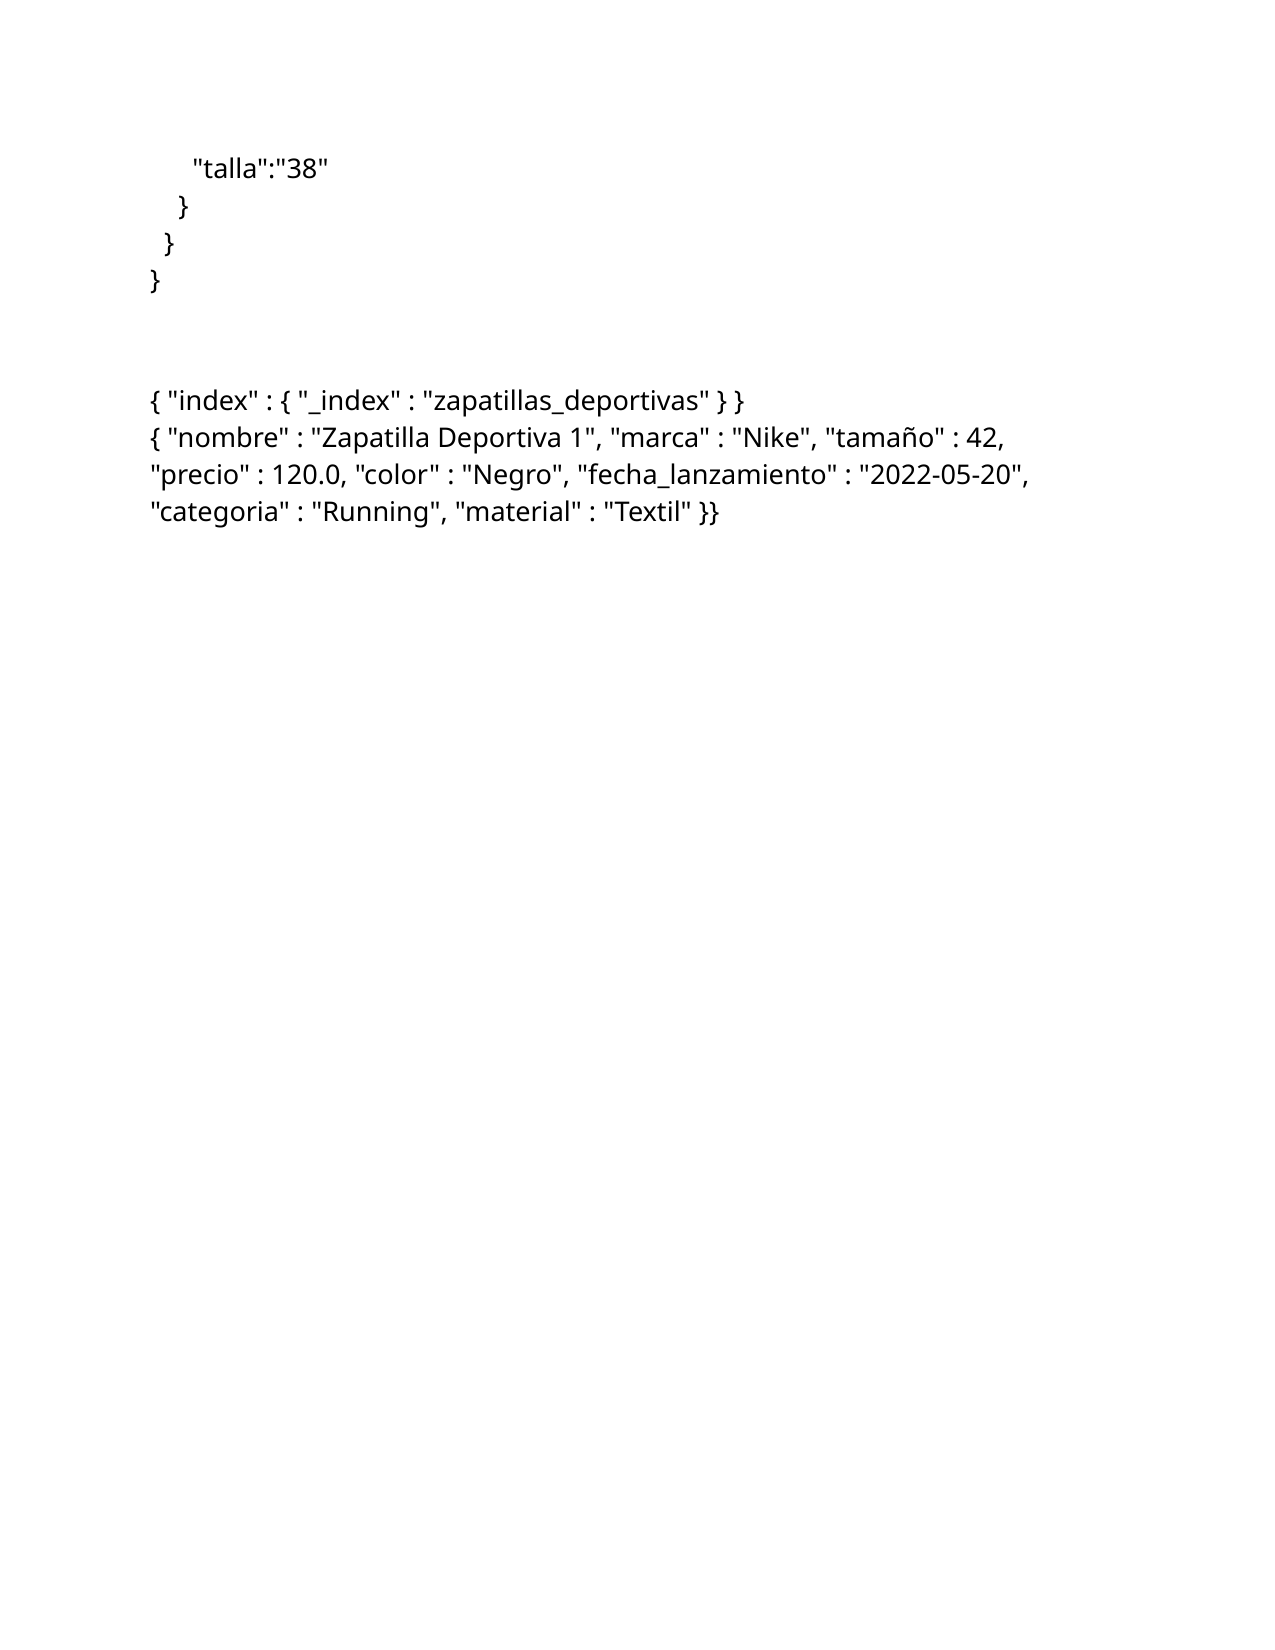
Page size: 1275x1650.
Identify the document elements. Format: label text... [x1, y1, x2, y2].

text { "nombre" : "Zapatilla Deportiva 1", "marca" : "Nike", "tamaño" : 42, "precio" : 120.0, "color" : "Negro", "fecha_lanzamiento" : "2022-05-20", "categoria" : "Running", "material" : "Textil" }} [150, 421, 1125, 531]
text { "index" : { "_index" : "zapatillas_deportivas" } } [150, 384, 1125, 421]
text } [150, 224, 1125, 261]
text } [150, 187, 1125, 224]
text "talla":"38" [150, 150, 1125, 187]
text } [150, 261, 1125, 297]
